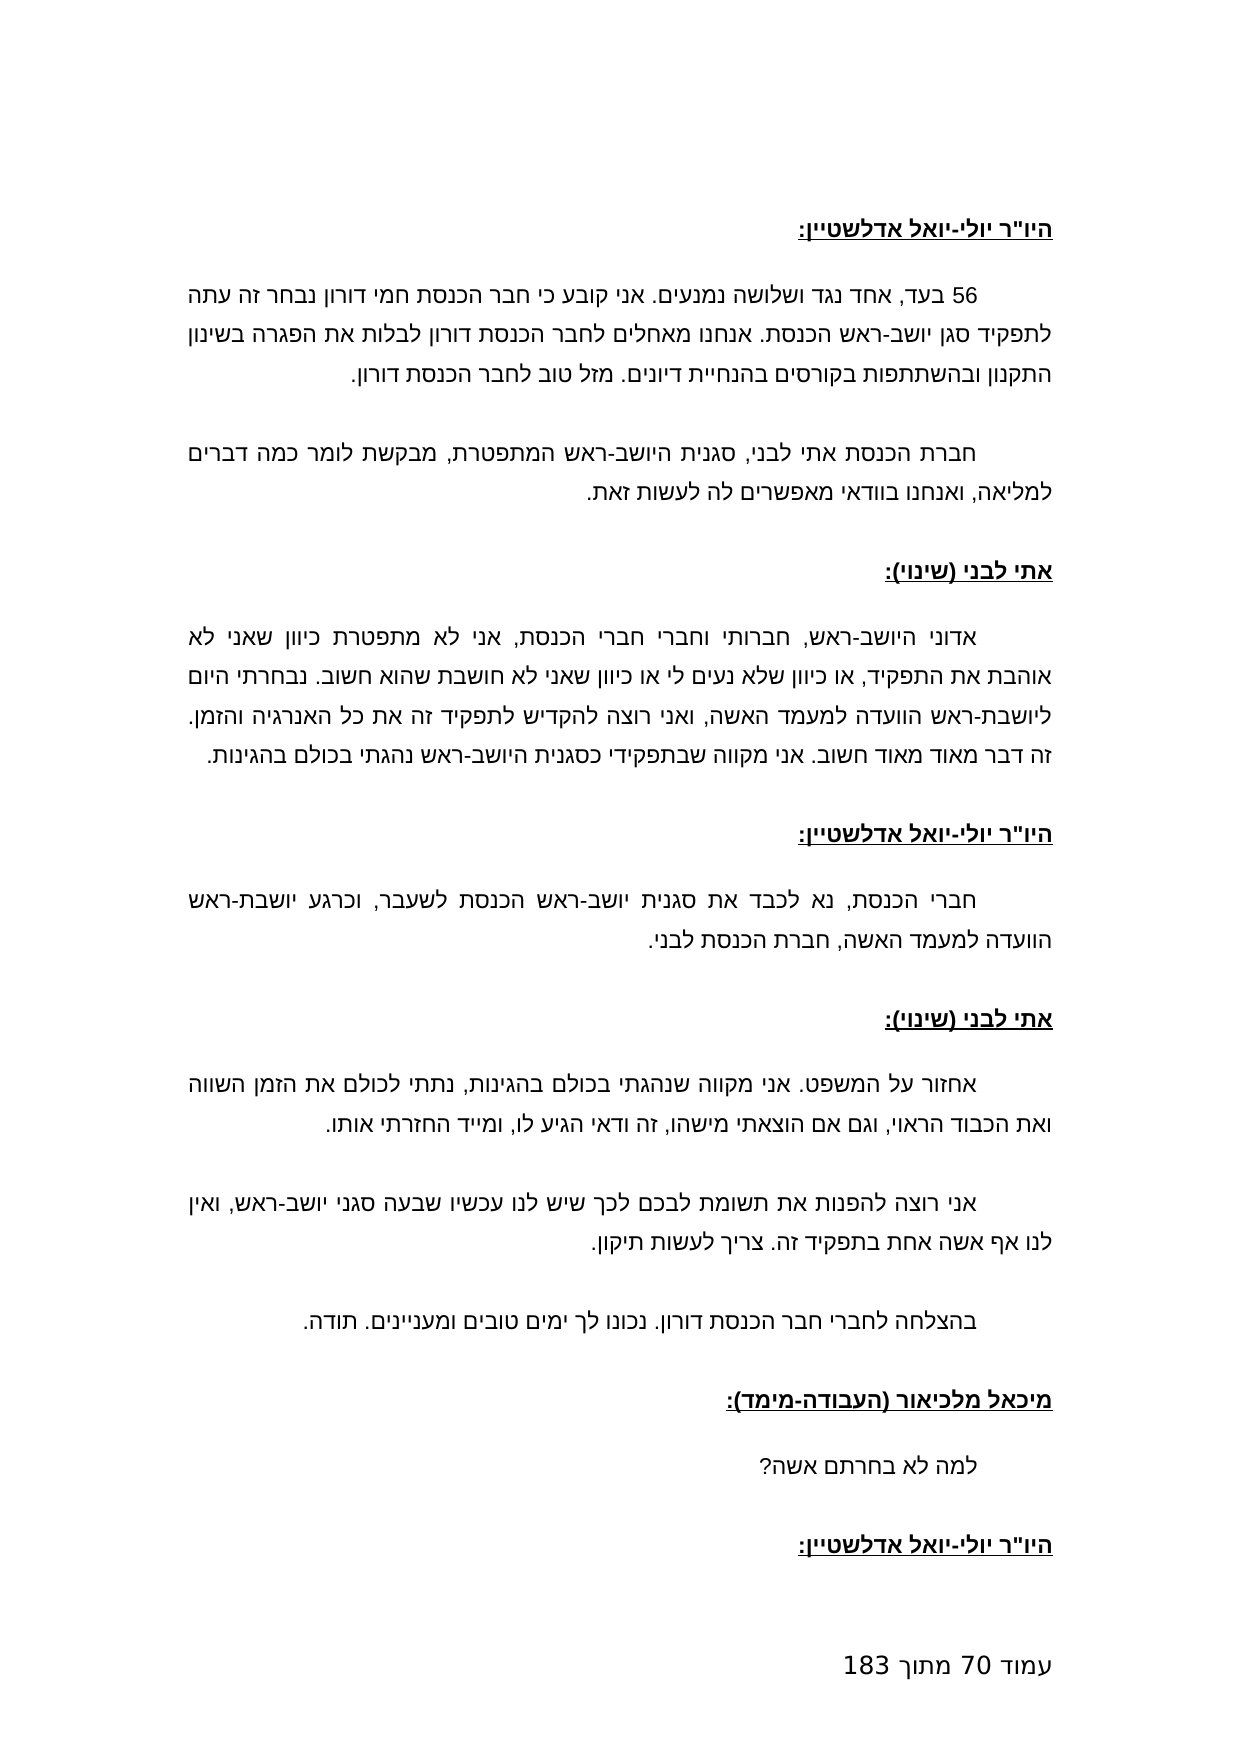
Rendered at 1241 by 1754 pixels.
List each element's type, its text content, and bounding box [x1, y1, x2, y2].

text אחזור על המשפט. אני מקווה שנהגתי בכולם בהגינות, נתתי לכולם את הזמן השווה ואת הכבוד הראוי, וגם אם הוצאתי מישהו, זה ודאי הגיע לו, ומייד החזרתי אותו. [187, 1071, 1053, 1137]
text היו"ר יולי-יואל אדלשטיין: [187, 1532, 1053, 1558]
text אני רוצה להפנות את תשומת לבכם לכך שיש לנו עכשיו שבעה סגני יושב-ראש, ואין לנו אף אשה אחת בתפקיד זה. צריך לעשות תיקון. [187, 1190, 1053, 1256]
text היו"ר יולי-יואל אדלשטיין: [187, 216, 1053, 242]
text למה לא בחרתם אשה? [187, 1453, 1053, 1479]
text 56 בעד, אחד נגד ושלושה נמנעים. אני קובע כי חבר הכנסת חמי דורון נבחר זה עתה לתפקיד סגן יושב-ראש הכנסת. אנחנו מאחלים לחבר הכנסת דורון לבלות את הפגרה בשינון התקנון ובהשתתפות בקורסים בהנחיית דיונים. מזל טוב לחבר הכנסת דורון. [187, 282, 1053, 387]
text חברי הכנסת, נא לכבד את סגנית יושב-ראש הכנסת לשעבר, וכרגע יושבת-ראש הוועדה למעמד האשה, חברת הכנסת לבני. [187, 887, 1053, 953]
text אתי לבני (שינוי): [187, 1006, 1053, 1032]
text חברת הכנסת אתי לבני, סגנית היושב-ראש המתפטרת, מבקשת לומר כמה דברים למליאה, ואנחנו בוודאי מאפשרים לה לעשות זאת. [187, 439, 1053, 505]
text בהצלחה לחברי חבר הכנסת דורון. נכונו לך ימים טובים ומעניינים. תודה. [187, 1308, 1053, 1334]
text אתי לבני (שינוי): [187, 558, 1053, 584]
text מיכאל מלכיאור (העבודה-מימד): [187, 1387, 1053, 1413]
text היו"ר יולי-יואל אדלשטיין: [187, 821, 1053, 848]
text אדוני היושב-ראש, חברותי וחברי חברי הכנסת, אני לא מתפטרת כיוון שאני לא אוהבת את התפקיד, או כיוון שלא נעים לי או כיוון שאני לא חושבת שהוא חשוב. נבחרתי היום ליושבת-ראש הוועדה למעמד האשה, ואני רוצה להקדיש לתפקיד זה את כל האנרגיה והזמן. זה דבר מאוד מאוד חשוב. אני מקווה שבתפקידי כסגנית היושב-ראש נהגתי בכולם בהגינות. [187, 624, 1053, 769]
